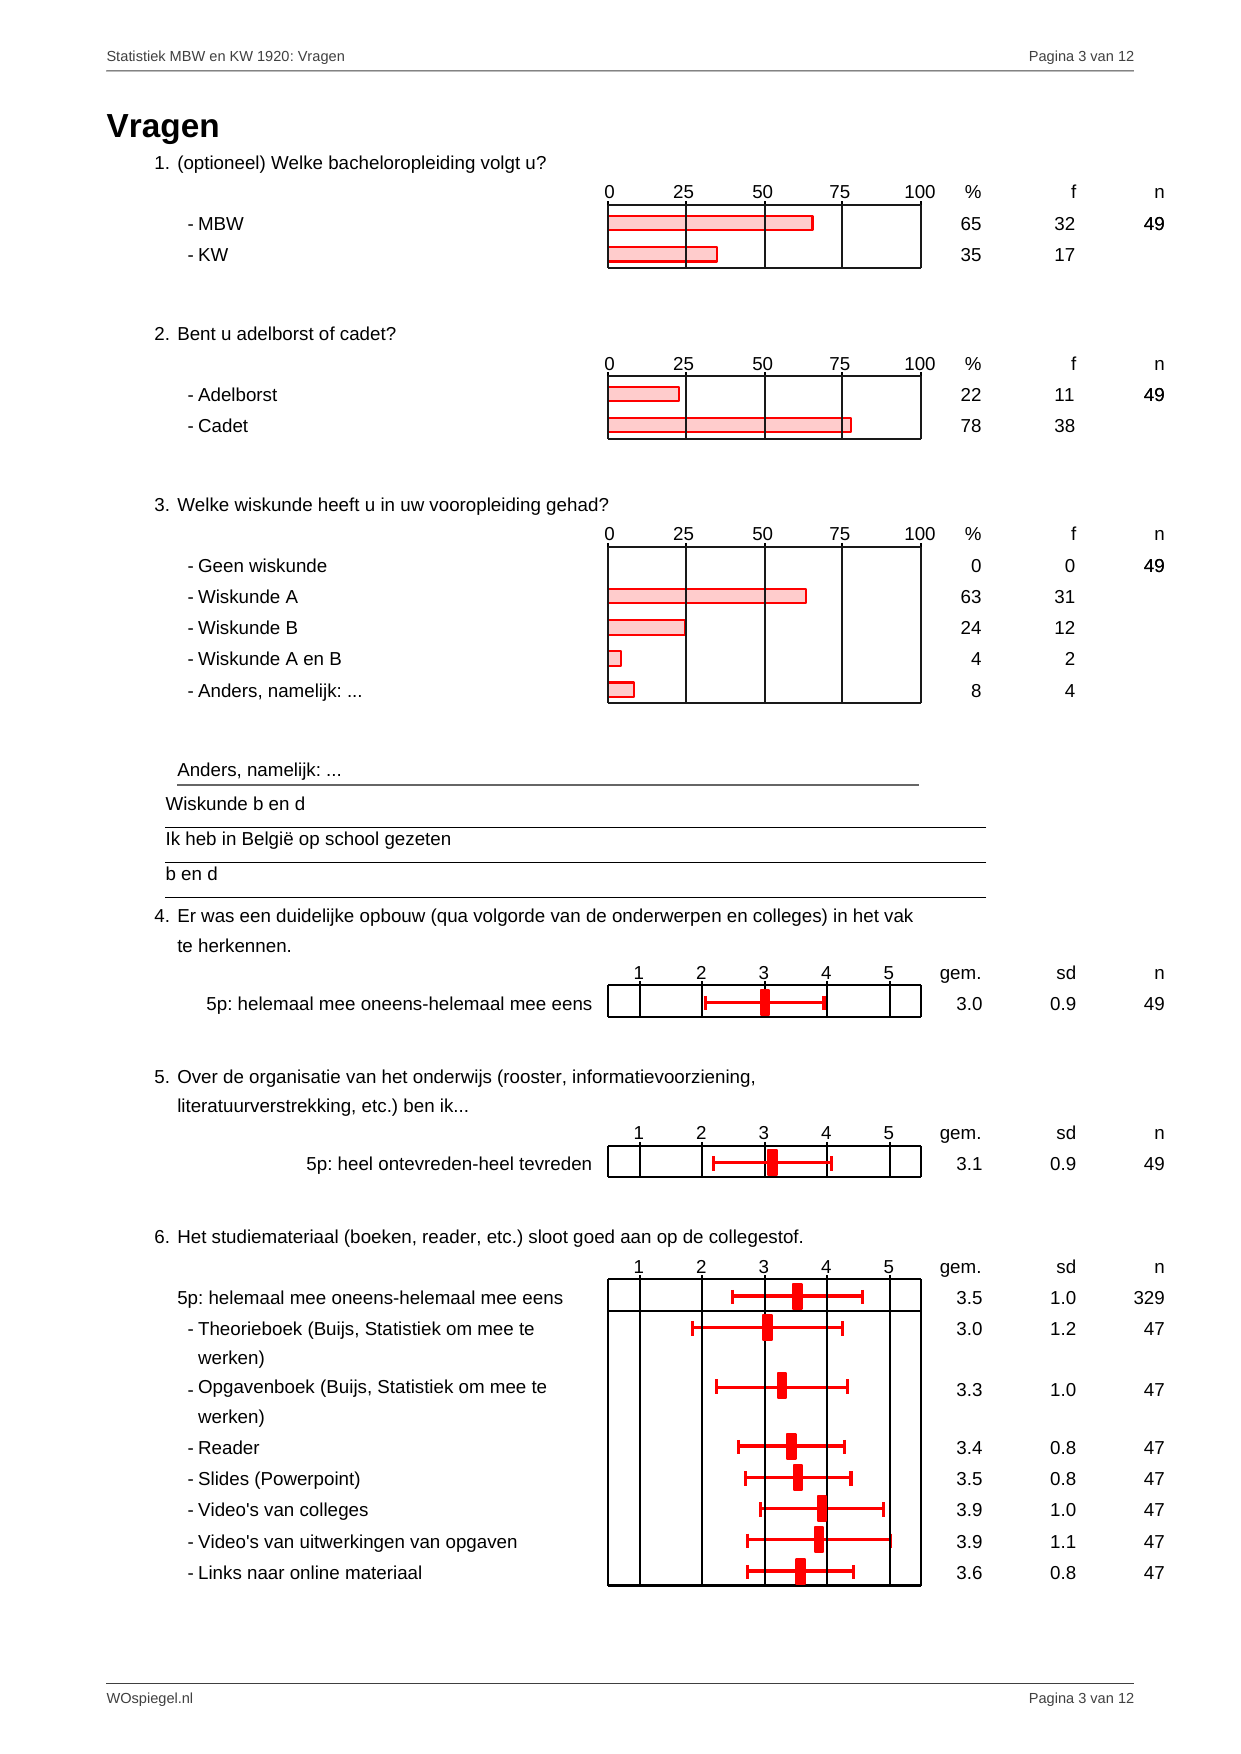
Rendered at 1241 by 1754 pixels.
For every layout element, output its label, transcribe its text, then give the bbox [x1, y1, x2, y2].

text Vragen [106, 106, 1134, 145]
text b en d [165, 863, 986, 897]
text Wiskunde b en d [165, 793, 986, 827]
text Ik heb in België op school gezeten [165, 828, 986, 862]
